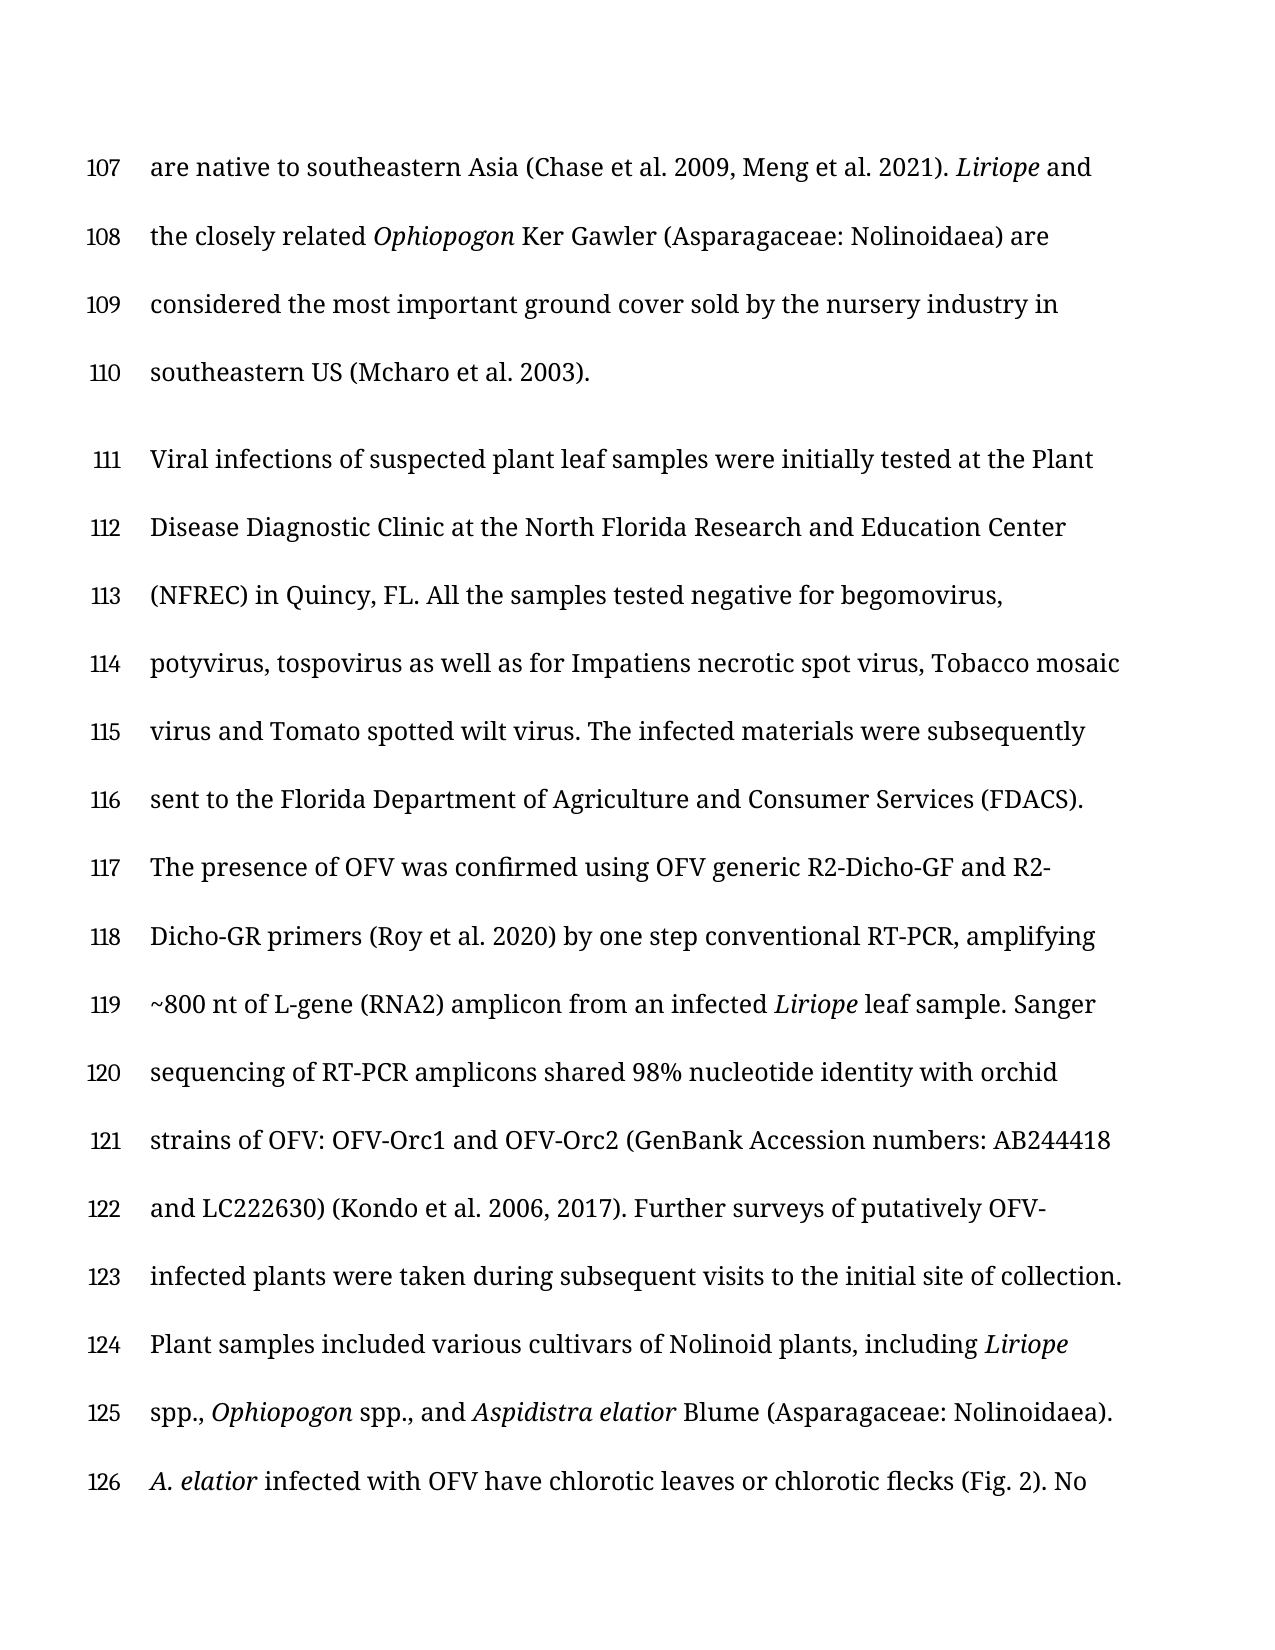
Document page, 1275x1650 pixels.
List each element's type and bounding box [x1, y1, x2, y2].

text [150, 441, 1125, 1497]
text [150, 150, 1125, 388]
